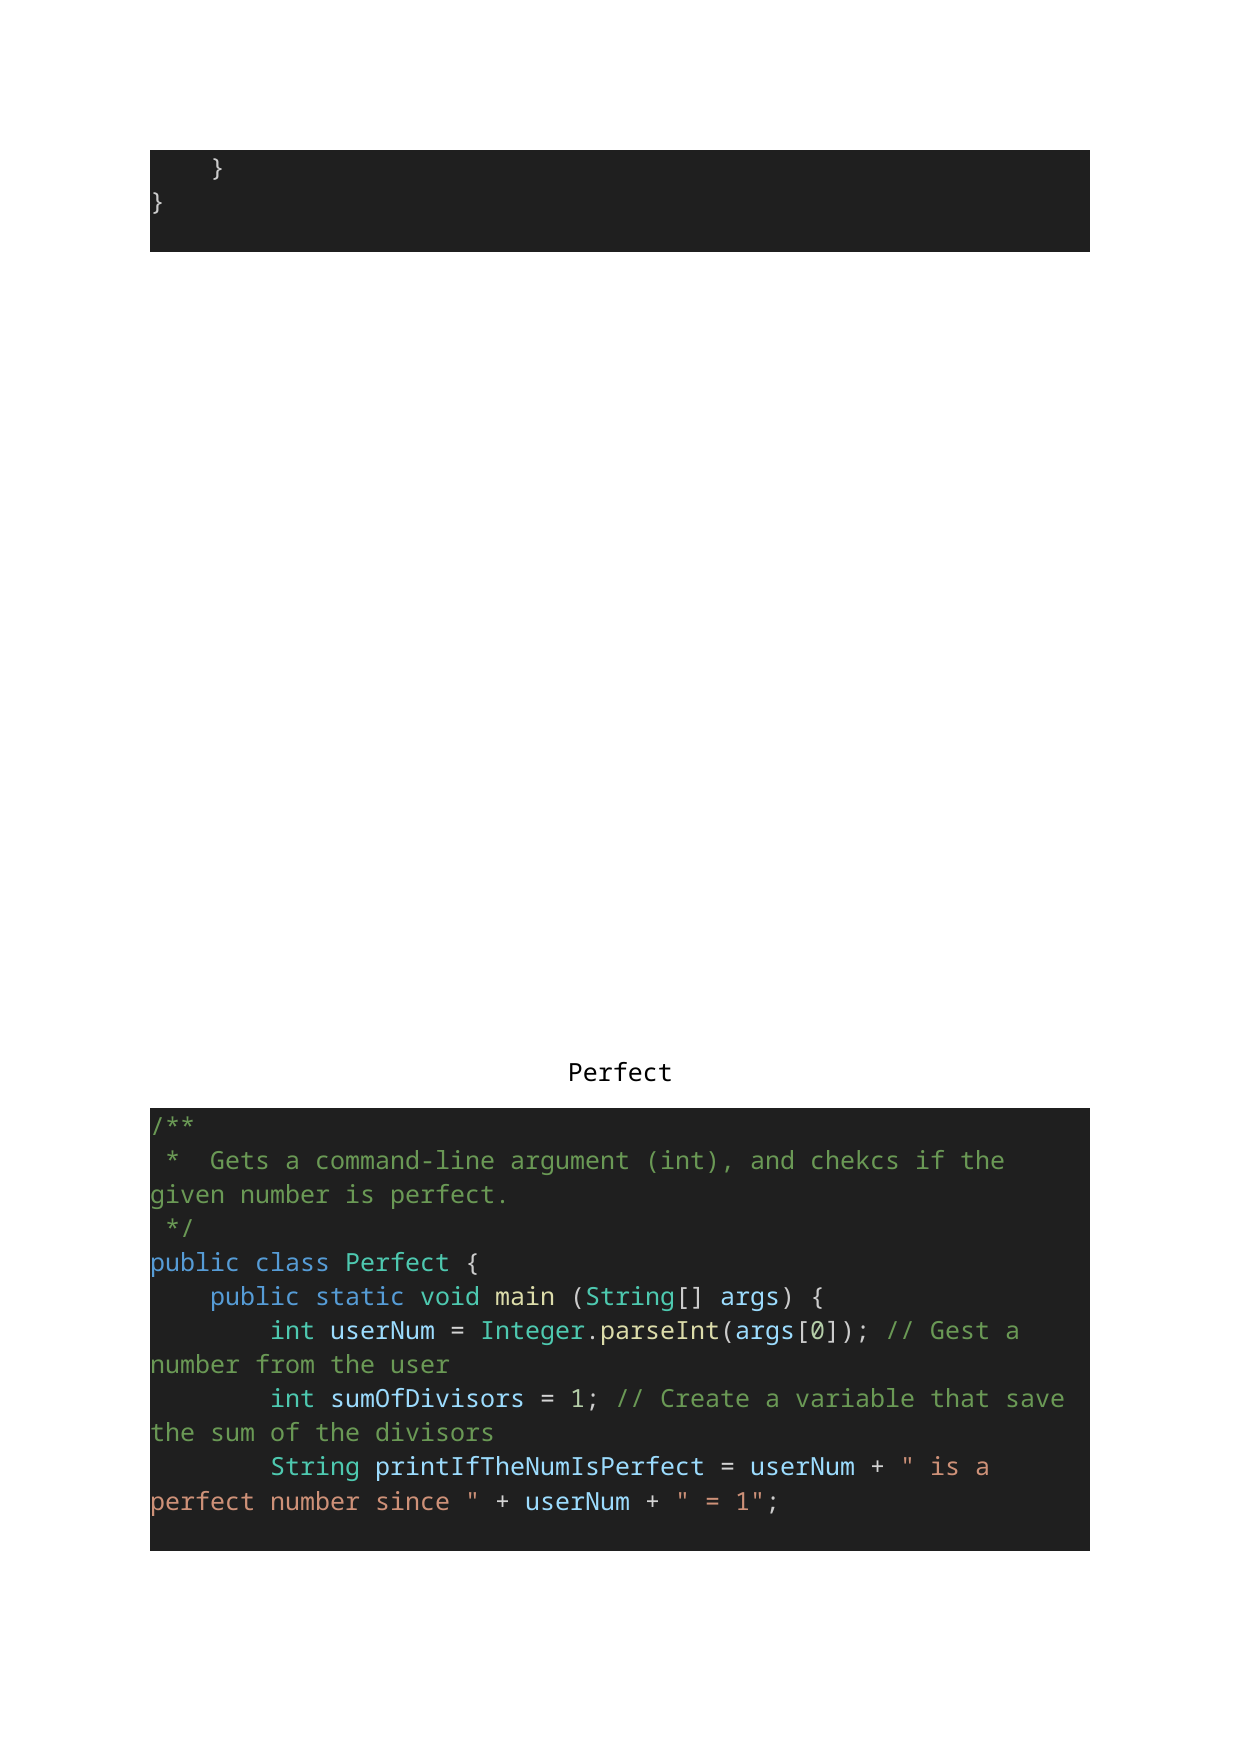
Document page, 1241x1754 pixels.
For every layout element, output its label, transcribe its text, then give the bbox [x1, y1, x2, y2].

text Perfect [150, 1055, 1090, 1089]
text /** [150, 1108, 1090, 1142]
text public static void main (String[] args) { [150, 1279, 1090, 1313]
text } [150, 184, 1090, 218]
text int sumOfDivisors = 1; // Create a variable that save the sum of the divisors [150, 1381, 1090, 1449]
text } [150, 150, 1090, 184]
text * Gets a command-line argument (int), and chekcs if the given number is perfect. [150, 1142, 1090, 1211]
text public class Perfect { [150, 1245, 1090, 1279]
text int userNum = Integer.parseInt(args[0]); // Gest a number from the user [150, 1313, 1090, 1381]
text String printIfTheNumIsPerfect = userNum + " is a perfect number since " + userNum + " = 1"; [150, 1449, 1090, 1517]
text */ [150, 1211, 1090, 1245]
